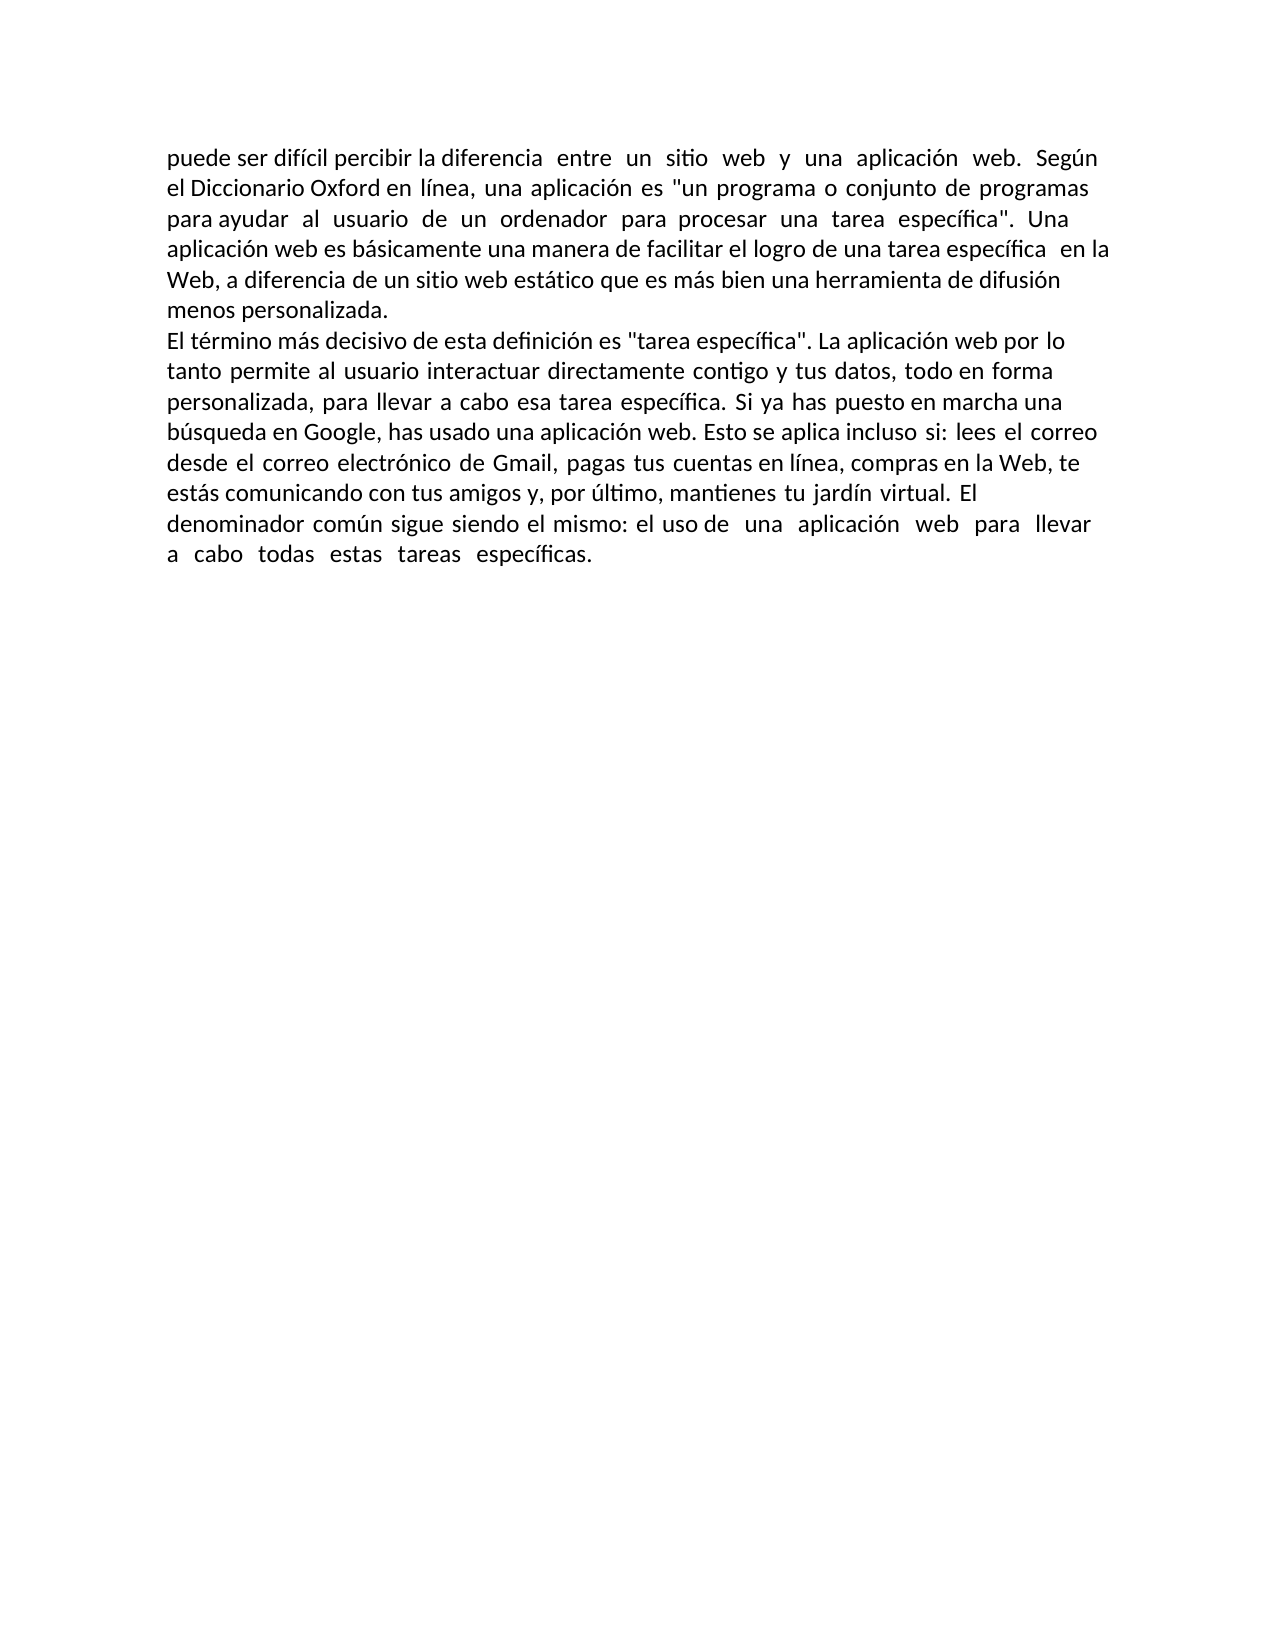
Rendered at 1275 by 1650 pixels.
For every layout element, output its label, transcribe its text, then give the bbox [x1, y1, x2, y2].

text El término más decisivo de esta definición es "tarea específica". La aplicación web por lo tanto permite al usuario interactuar directamente contigo y tus datos, todo en forma personalizada, para llevar a cabo esa tarea específica. Si ya has puesto en marcha una búsqueda en Google, has usado una aplicación web. Esto se aplica incluso si: lees el correo desde el correo electrónico de Gmail, pagas tus cuentas en línea, compras en la Web, te estás comunicando con tus amigos y, por último, mantienes tu jardín virtual. El denominador común sigue siendo el mismo: el uso de una aplicación web para llevar a cabo todas estas tareas específicas. [167, 325, 1110, 569]
